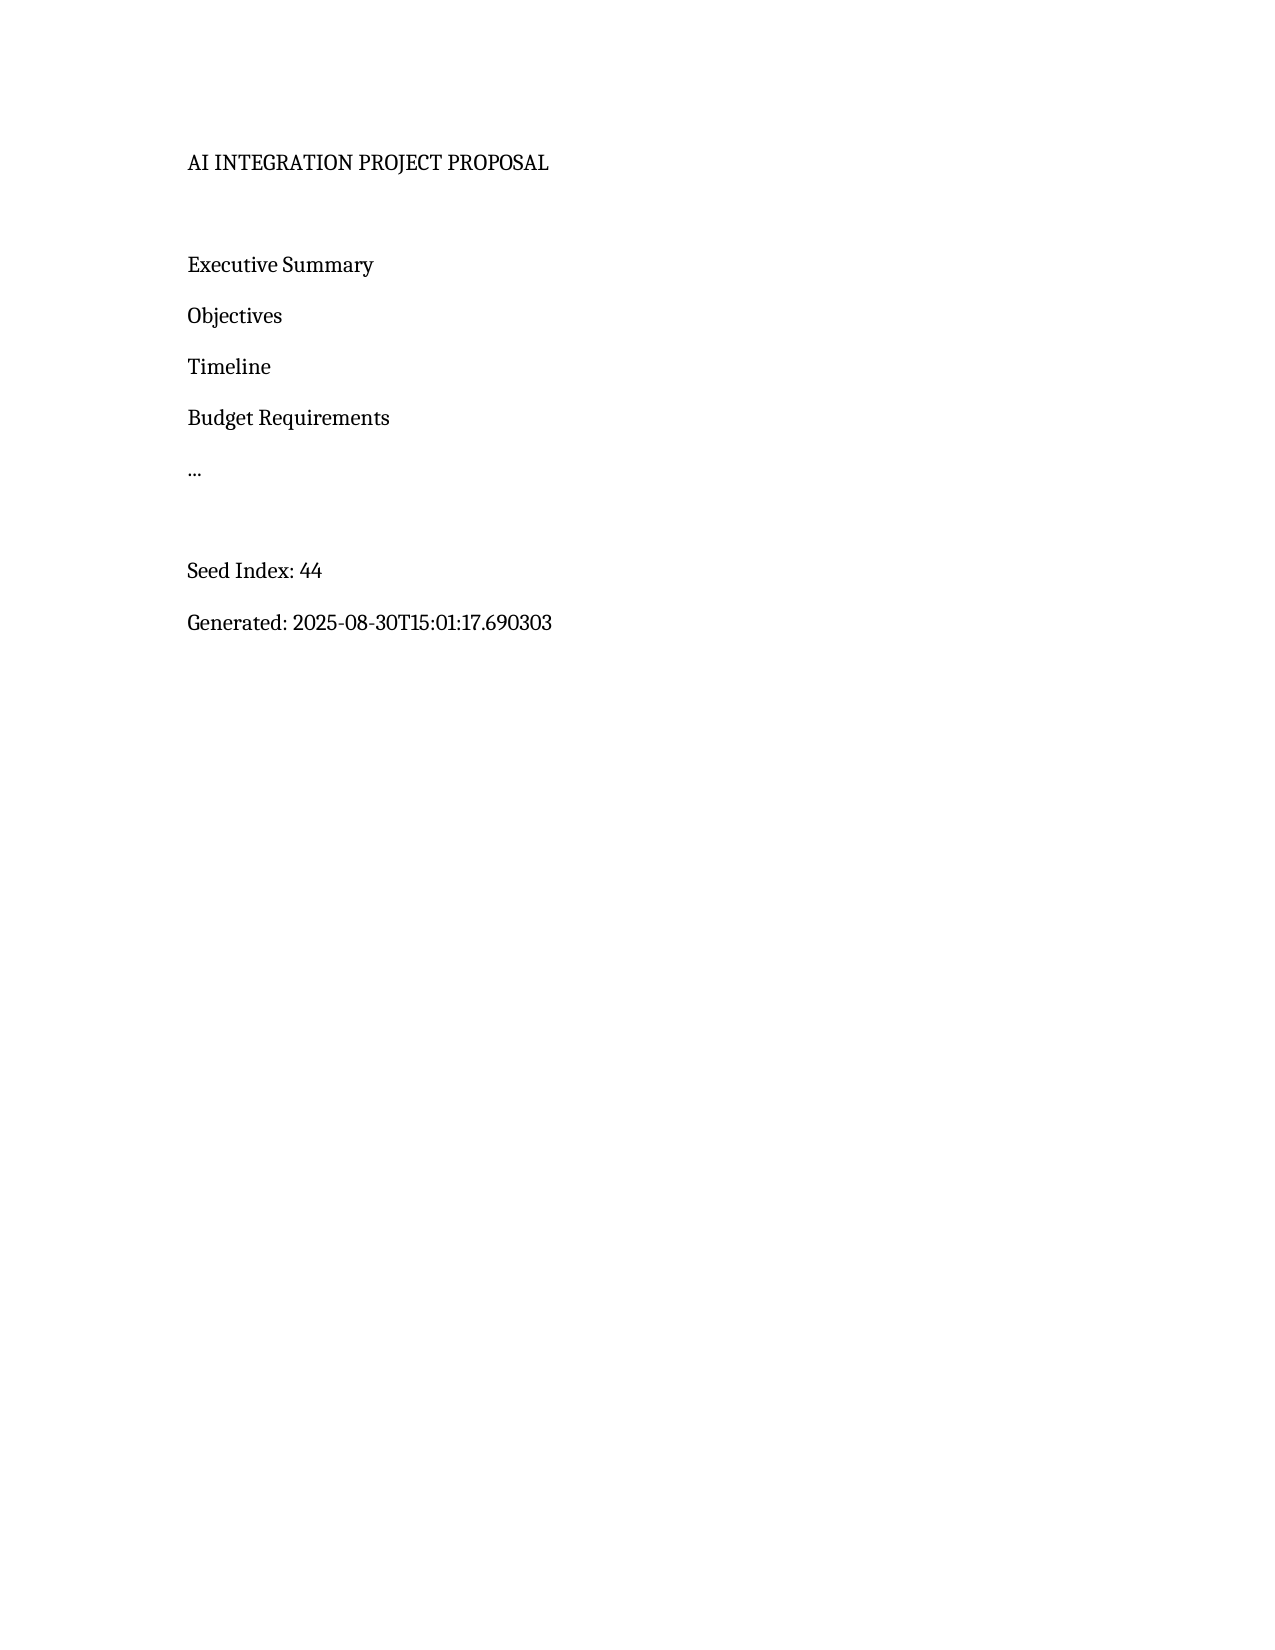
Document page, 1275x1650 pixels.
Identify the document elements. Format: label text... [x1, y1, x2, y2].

text AI INTEGRATION PROJECT PROPOSAL [187, 150, 1087, 176]
text Seed Index: 44 [187, 558, 1087, 585]
text ... [187, 456, 1087, 483]
text Executive Summary [187, 252, 1087, 278]
text Generated: 2025-08-30T15:01:17.690303 [187, 609, 1087, 636]
text Timeline [187, 354, 1087, 381]
text Budget Requirements [187, 405, 1087, 432]
text Objectives [187, 303, 1087, 329]
